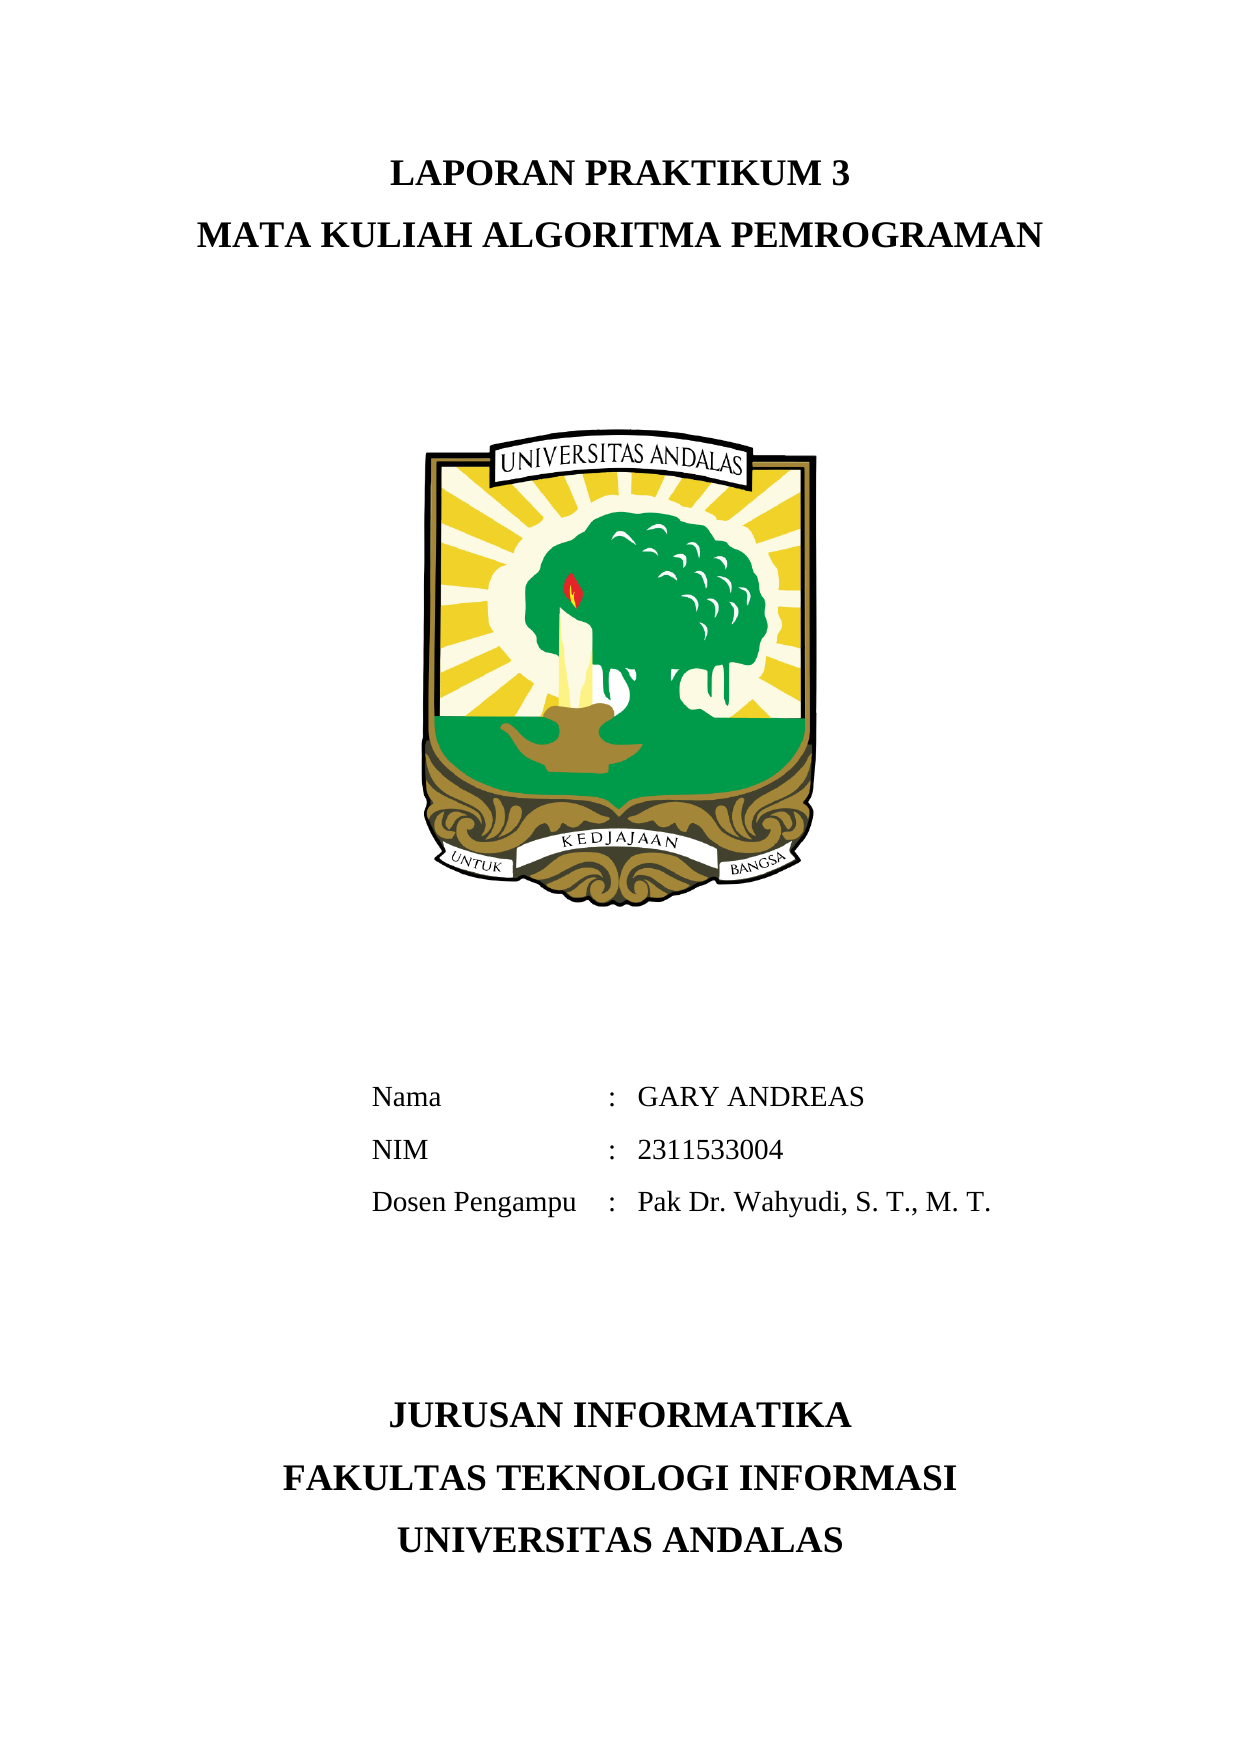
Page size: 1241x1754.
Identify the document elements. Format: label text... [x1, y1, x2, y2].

text FAKULTAS TEKNOLOGI INFORMASI [150, 1455, 1090, 1498]
text UNIVERSITAS ANDALAS [150, 1517, 1090, 1560]
text NIM : 2311533004 [372, 1132, 1090, 1165]
text LAPORAN PRAKTIKUM 3 [150, 150, 1090, 193]
text Nama : GARY ANDREAS [372, 1079, 1090, 1113]
text MATA KULIAH ALGORITMA PEMROGRAMAN [150, 212, 1090, 255]
text JURUSAN INFORMATIKA [150, 1393, 1090, 1436]
text Dosen Pengampu : Pak Dr. Wahyudi, S. T., M. T. [372, 1184, 1090, 1217]
picture [413, 420, 823, 911]
